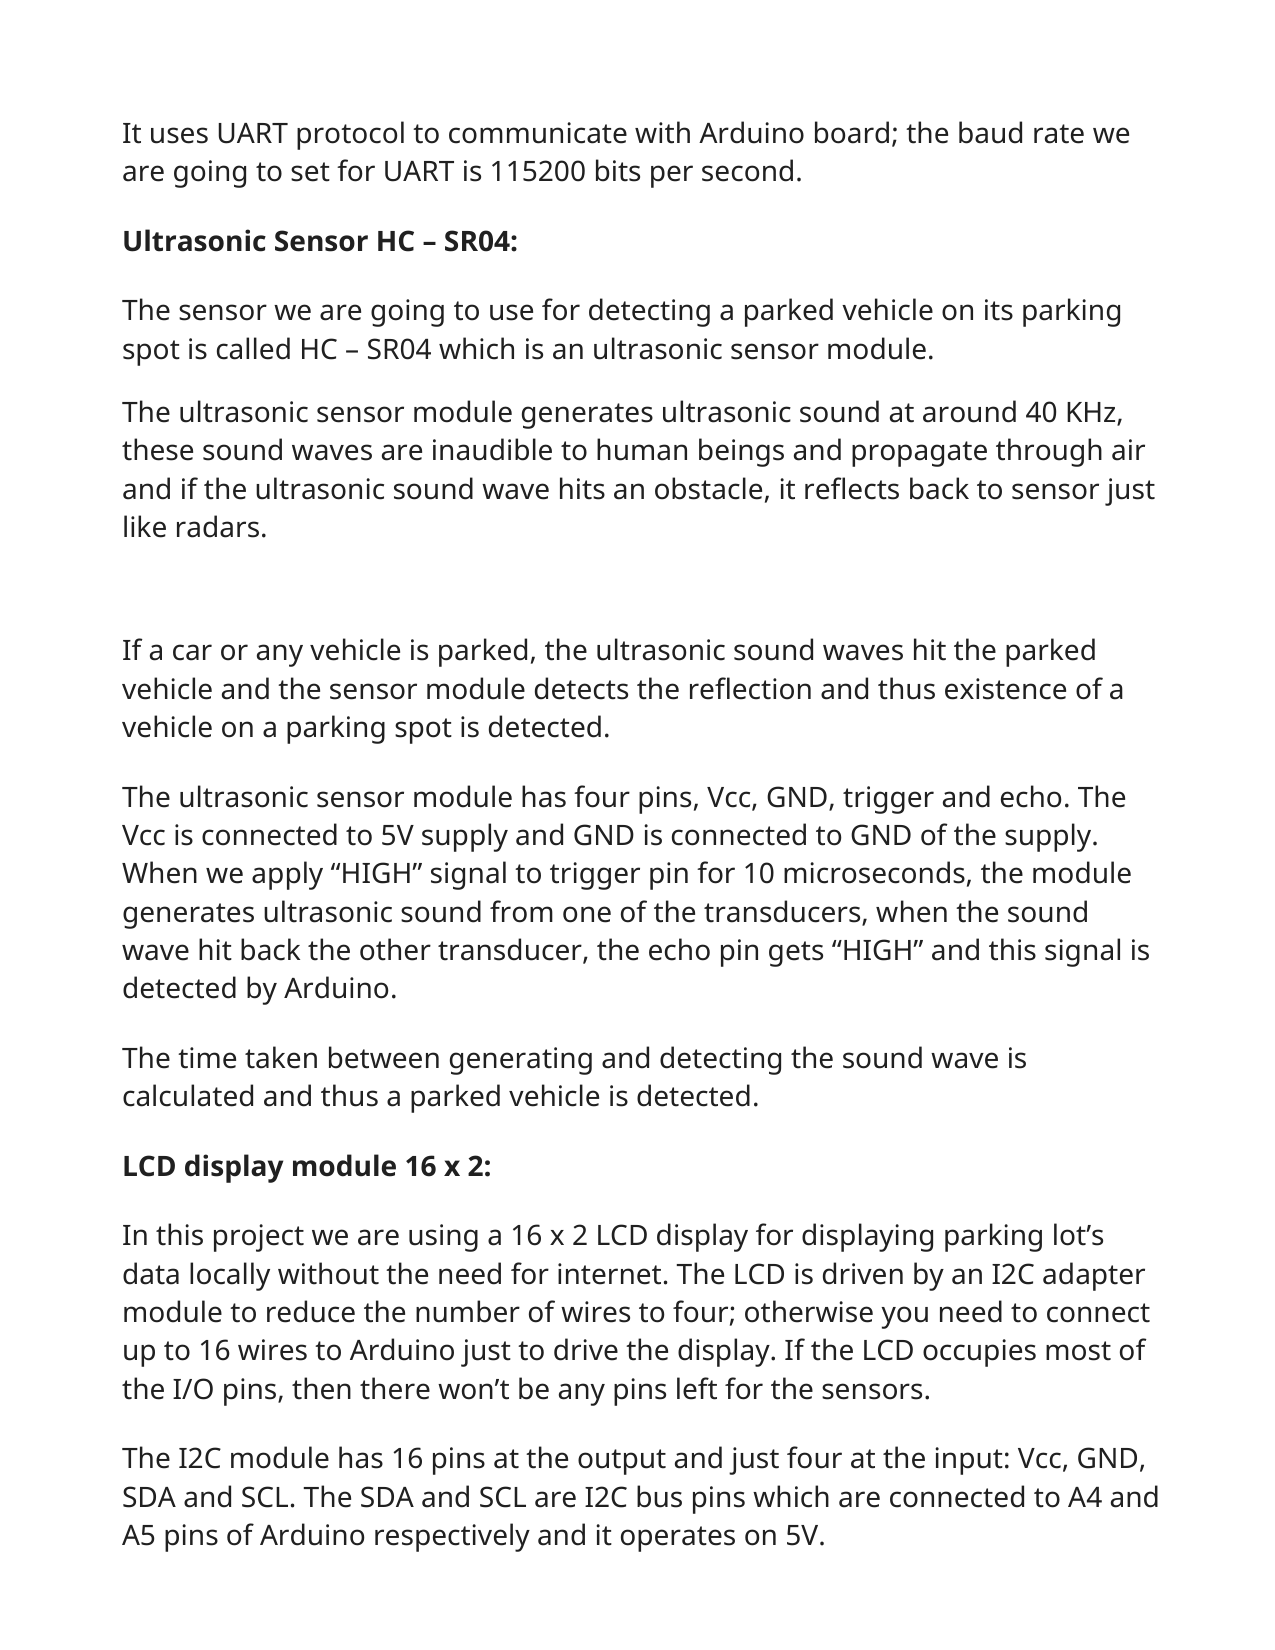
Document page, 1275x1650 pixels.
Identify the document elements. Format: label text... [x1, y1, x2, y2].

text In this project we are using a 16 x 2 LCD display for displaying parking lot’s data locally without the need for internet. The LCD is driven by an I2C adapter module to reduce the number of wires to four; otherwise you need to connect up to 16 wires to Arduino just to drive the display. If the LCD occupies most of the I/O pins, then there won’t be any pins left for the sensors. [122, 1216, 1162, 1407]
text Ultrasonic Sensor HC – SR04: [122, 221, 1162, 259]
text The I2C module has 16 pins at the output and just four at the input: Vcc, GND, SDA and SCL. The SDA and SCL are I2C bus pins which are connected to A4 and A5 pins of Arduino respectively and it operates on 5V. [122, 1438, 1162, 1553]
text The time taken between generating and detecting the sound wave is calculated and thus a parked vehicle is detected. [122, 1038, 1162, 1115]
text LCD display module 16 x 2: [122, 1146, 1162, 1184]
text The sensor we are going to use for detecting a parked vehicle on its parking spot is called HC – SR04 which is an ultrasonic sensor module. [122, 291, 1162, 367]
text If a car or any vehicle is parked, the ultrasonic sound waves hit the parked vehicle and the sensor module detects the reflection and thus existence of a vehicle on a parking spot is detected. [122, 631, 1162, 746]
text It uses UART protocol to communicate with Arduino board; the baud rate we are going to set for UART is 115200 bits per second. [122, 113, 1162, 190]
text The ultrasonic sensor module has four pins, Vcc, GND, trigger and echo. The Vcc is connected to 5V supply and GND is connected to GND of the supply. When we apply “HIGH” signal to trigger pin for 10 microseconds, the module generates ultrasonic sound from one of the transducers, when the sound wave hit back the other transducer, the echo pin gets “HIGH” and this signal is detected by Arduino. [122, 777, 1162, 1007]
text The ultrasonic sensor module generates ultrasonic sound at around 40 KHz, these sound waves are inaudible to human beings and propagate through air and if the ultrasonic sound wave hits an obstacle, it reflects back to sensor just like radars. [122, 392, 1162, 546]
